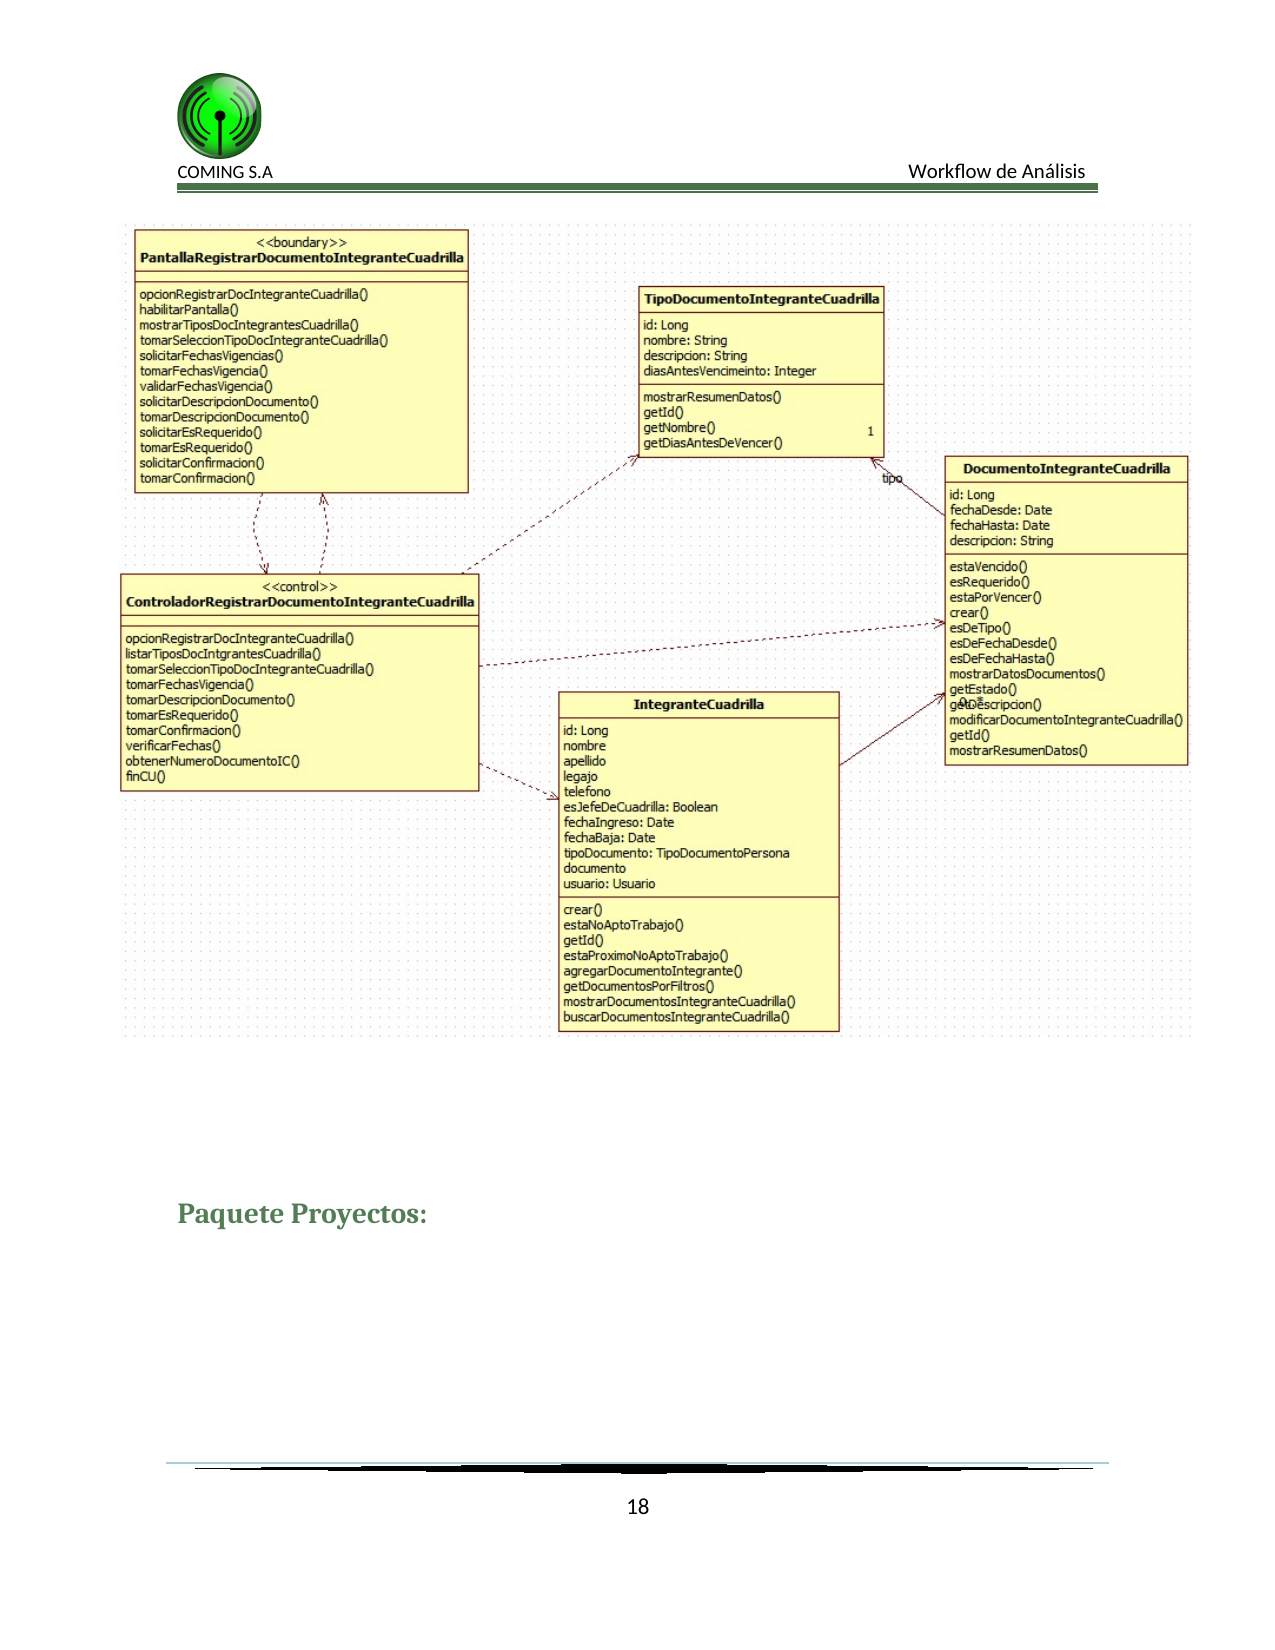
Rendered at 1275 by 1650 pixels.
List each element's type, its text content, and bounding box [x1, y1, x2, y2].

subtitle Paquete Proyectos: [177, 1198, 1098, 1231]
picture [177, 73, 262, 159]
picture [118, 221, 1199, 1038]
